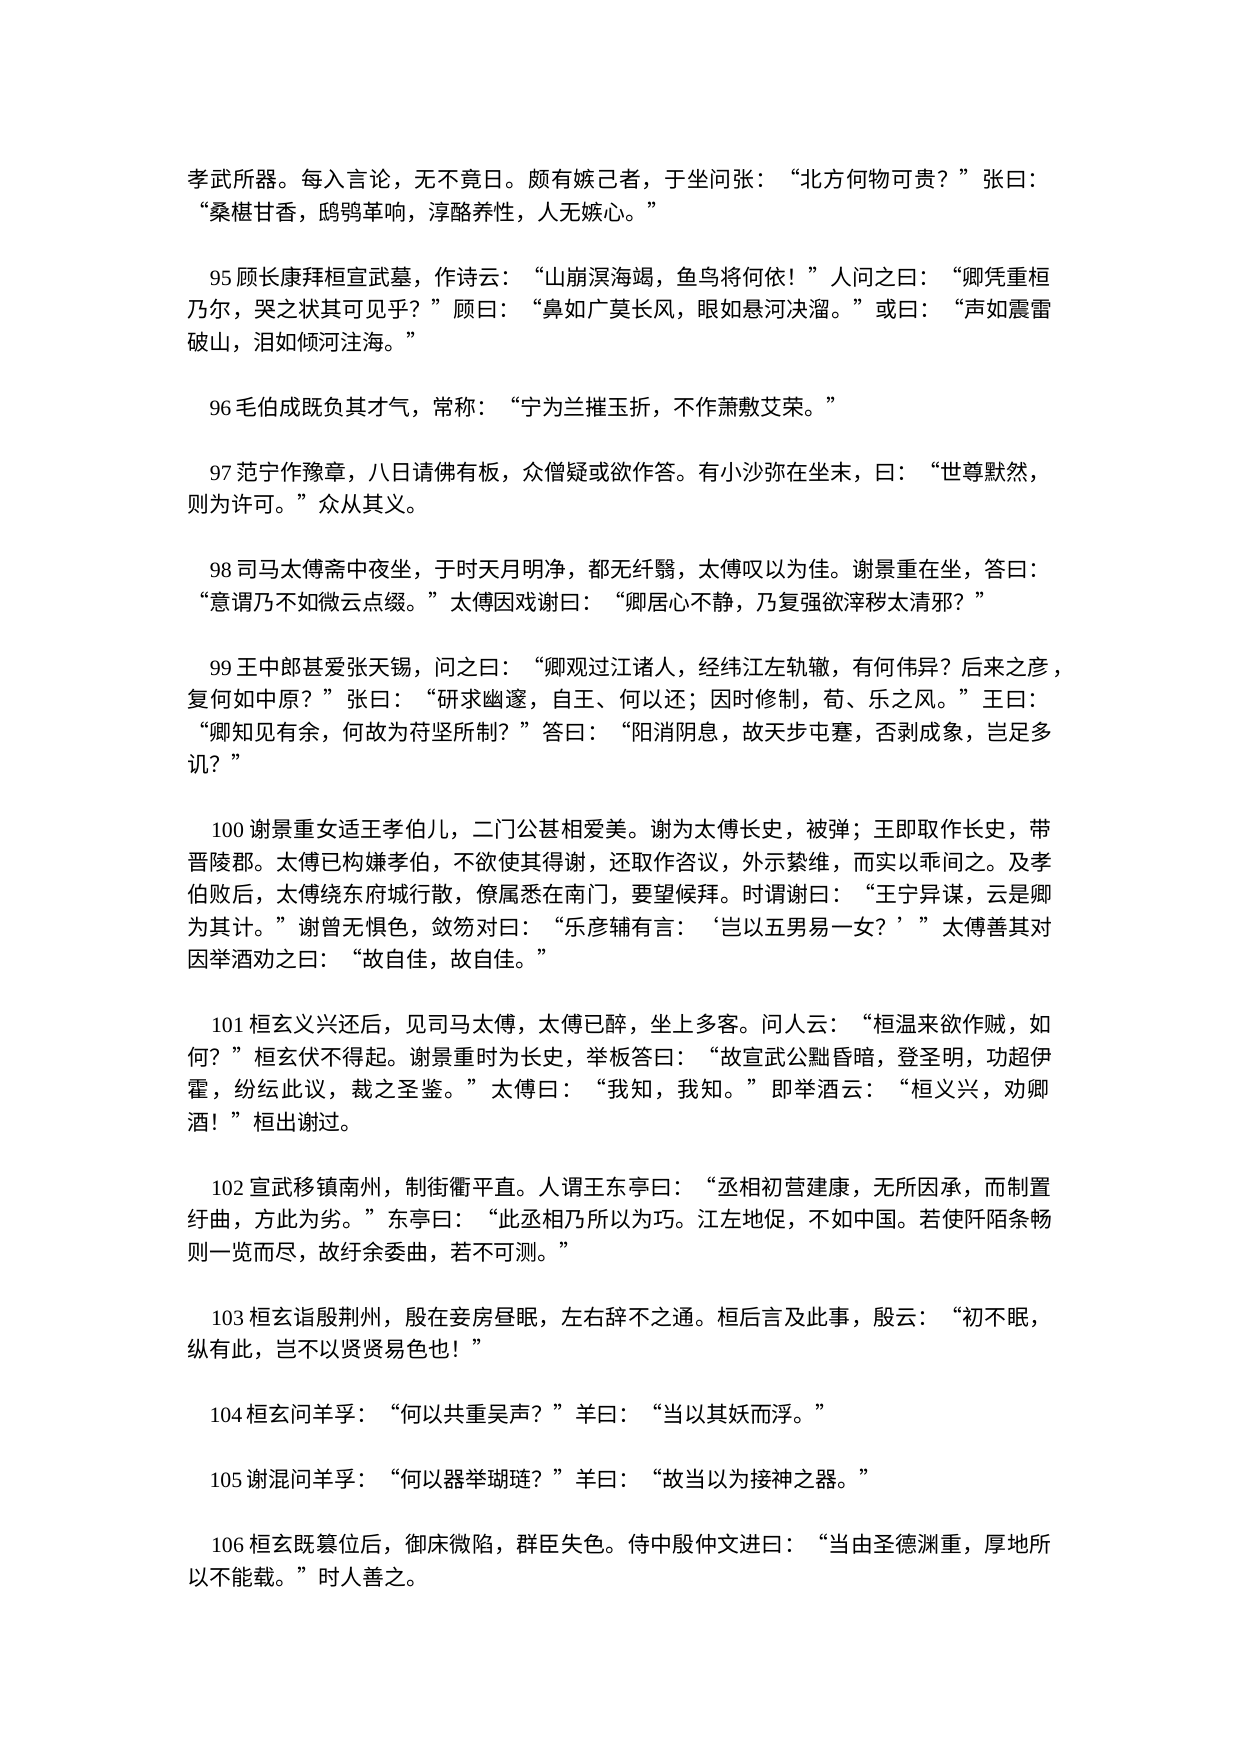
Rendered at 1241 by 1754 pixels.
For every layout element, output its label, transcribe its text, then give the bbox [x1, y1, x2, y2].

text 104桓玄问羊孚：“何以共重吴声？”羊曰：“当以其妖而浮。” [187, 1397, 1053, 1429]
text 106桓玄既篡位后，御床微陷，群臣失色。侍中殷仲文进曰：“当由圣德渊重，厚地所以不能载。”时人善之。 [187, 1527, 1053, 1592]
text 97范宁作豫章，八日请佛有板，众僧疑或欲作答。有小沙弥在坐末，曰：“世尊默然，则为许可。”众从其义。 [187, 454, 1053, 519]
text 105谢混问羊孚：“何以器举瑚琏？”羊曰：“故当以为接神之器。” [187, 1462, 1053, 1494]
text 103桓玄诣殷荆州，殷在妾房昼眠，左右辞不之通。桓后言及此事，殷云：“初不眠，纵有此，岂不以贤贤易色也！” [187, 1299, 1053, 1364]
text 102宣武移镇南州，制街衢平直。人谓王东亭曰：“丞相初营建康，无所因承，而制置纡曲，方此为劣。”东亭曰：“此丞相乃所以为巧。江左地促，不如中国。若使阡陌条畅，则一览而尽，故纡余委曲，若不可测。” [187, 1169, 1053, 1267]
text 98司马太傅斋中夜坐，于时天月明净，都无纤翳，太傅叹以为佳。谢景重在坐，答曰：“意谓乃不如微云点缀。”太傅因戏谢曰：“卿居心不静，乃复强欲滓秽太清邪？” [187, 552, 1053, 617]
text 96毛伯成既负其才气，常称：“宁为兰摧玉折，不作萧敷艾荣。” [187, 389, 1053, 422]
text 101桓玄义兴还后，见司马太傅，太傅已醉，坐上多客。问人云：“桓温来欲作贼，如何？”桓玄伏不得起。谢景重时为长史，举板答曰：“故宣武公黜昏暗，登圣明，功超伊、霍，纷纭此议，裁之圣鉴。”太傅曰：“我知，我知。”即举酒云：“桓义兴，劝卿酒！”桓出谢过。 [187, 1007, 1053, 1137]
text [187, 162, 1053, 227]
text 99王中郎甚爱张天锡，问之曰：“卿观过江诸人，经纬江左轨辙，有何伟异？后来之彦，复何如中原？”张曰：“研求幽邃，自王、何以还；因时修制，荀、乐之风。”王曰：“卿知见有余，何故为苻坚所制？”答曰：“阳消阴息，故天步屯蹇，否剥成象，岂足多讥？” [187, 649, 1053, 779]
text 95顾长康拜桓宣武墓，作诗云：“山崩溟海竭，鱼鸟将何依！”人问之曰：“卿凭重桓乃尔，哭之状其可见乎？”顾曰：“鼻如广莫长风，眼如悬河决溜。”或曰：“声如震雷破山，泪如倾河注海。” [187, 259, 1053, 357]
text 100谢景重女适王孝伯儿，二门公甚相爱美。谢为太傅长史，被弹；王即取作长史，带晋陵郡。太傅已构嫌孝伯，不欲使其得谢，还取作咨议，外示絷维，而实以乖间之。及孝伯败后，太傅绕东府城行散，僚属悉在南门，要望候拜。时谓谢曰：“王宁异谋，云是卿为其计。”谢曾无惧色，敛笏对曰：“乐彦辅有言：‘岂以五男易一女？’”太傅善其对，因举酒劝之曰：“故自佳，故自佳。” [187, 812, 1053, 974]
